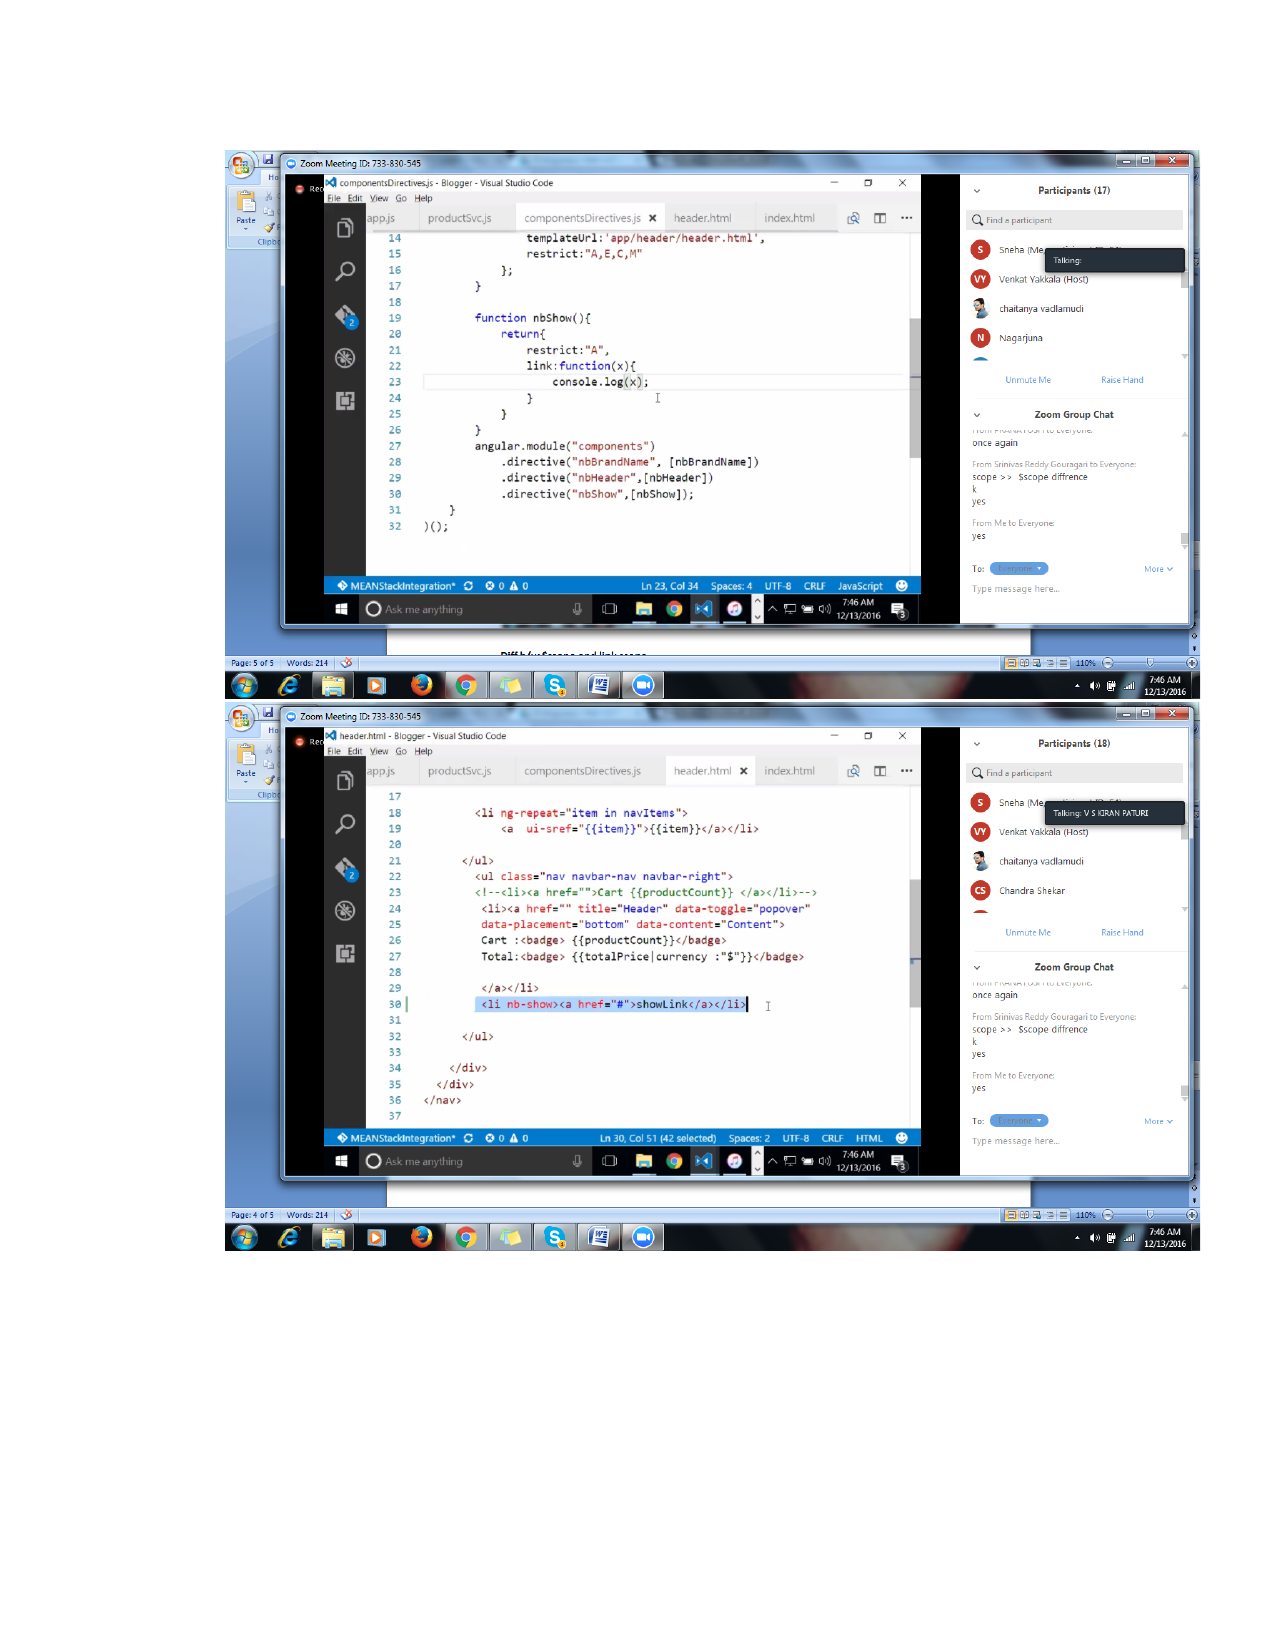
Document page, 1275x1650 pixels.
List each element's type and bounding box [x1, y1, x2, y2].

picture [225, 150, 1200, 699]
picture [225, 702, 1200, 1251]
